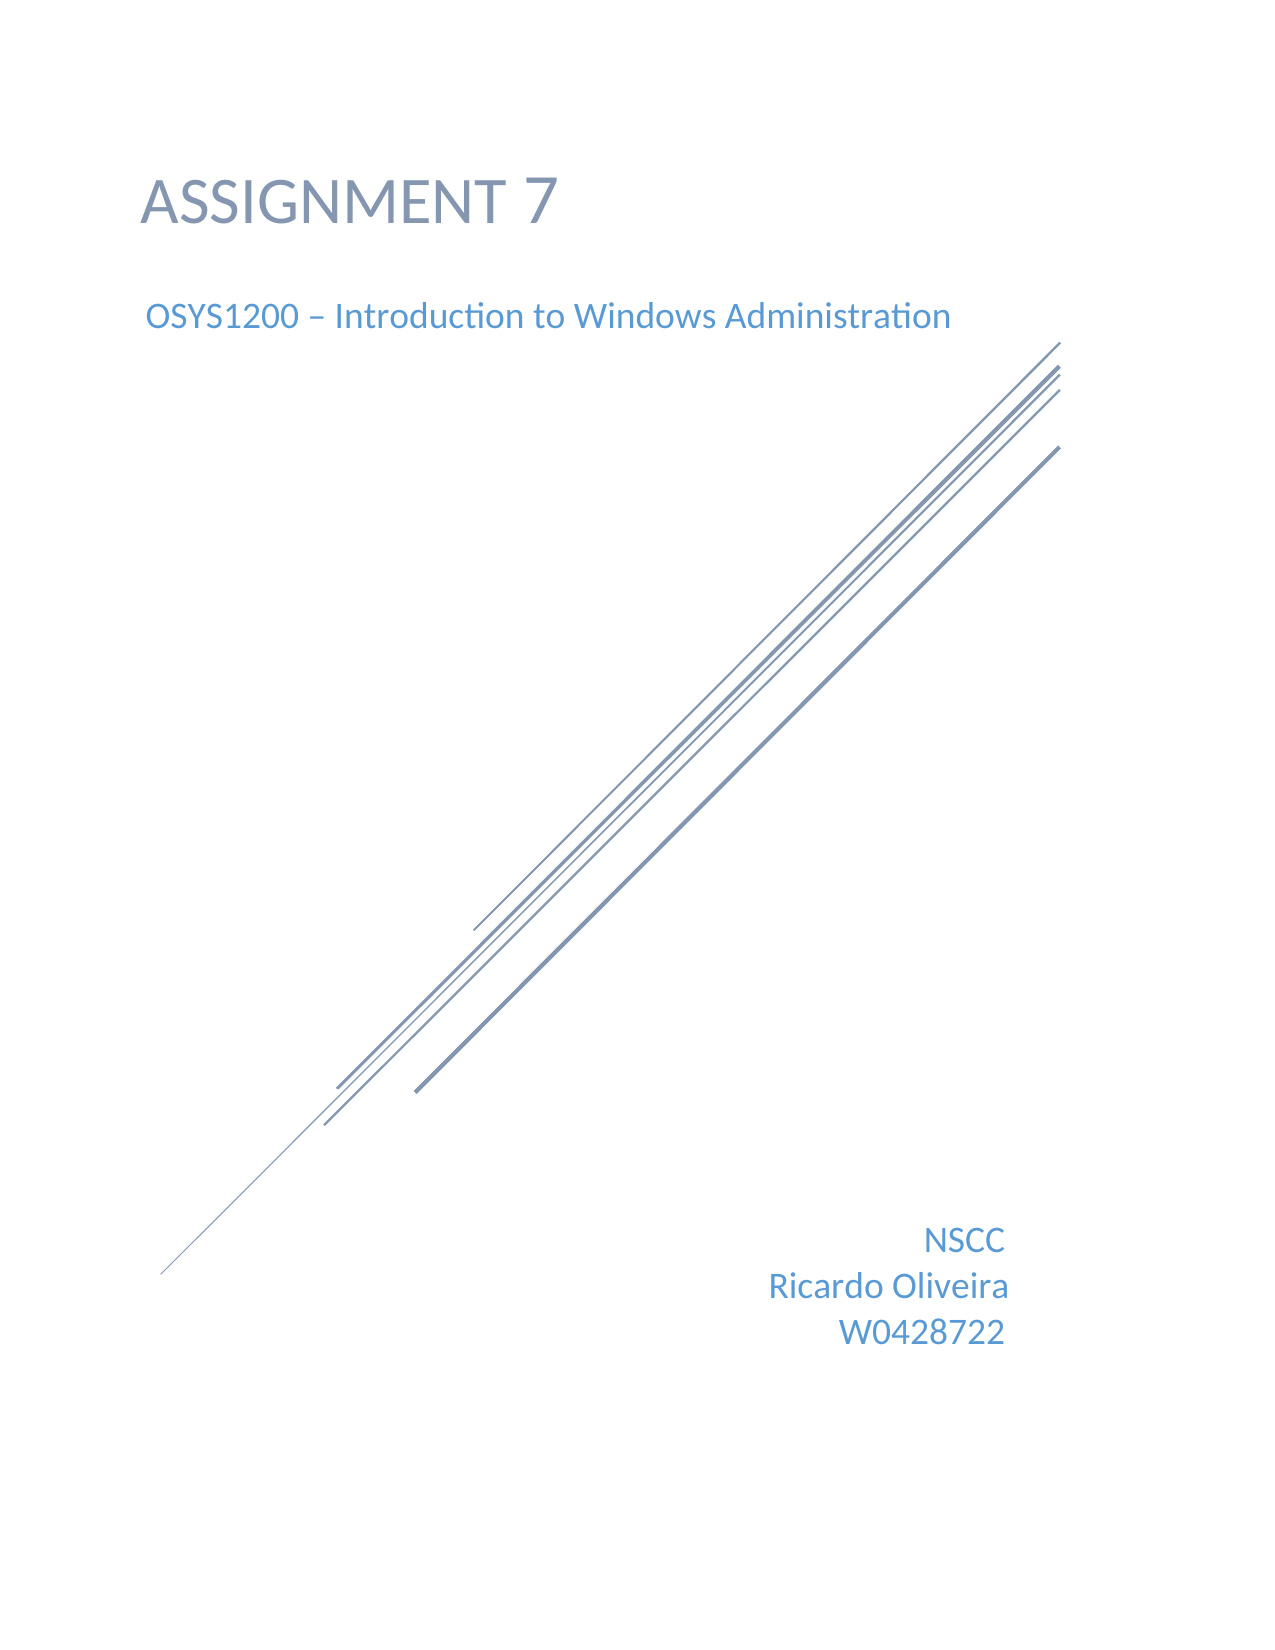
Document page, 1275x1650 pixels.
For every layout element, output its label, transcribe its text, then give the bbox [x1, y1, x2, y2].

text ASSIGNMENT 7 [141, 155, 1124, 241]
text OSYS1200 – Introduction to Windows Administration [141, 292, 1124, 338]
